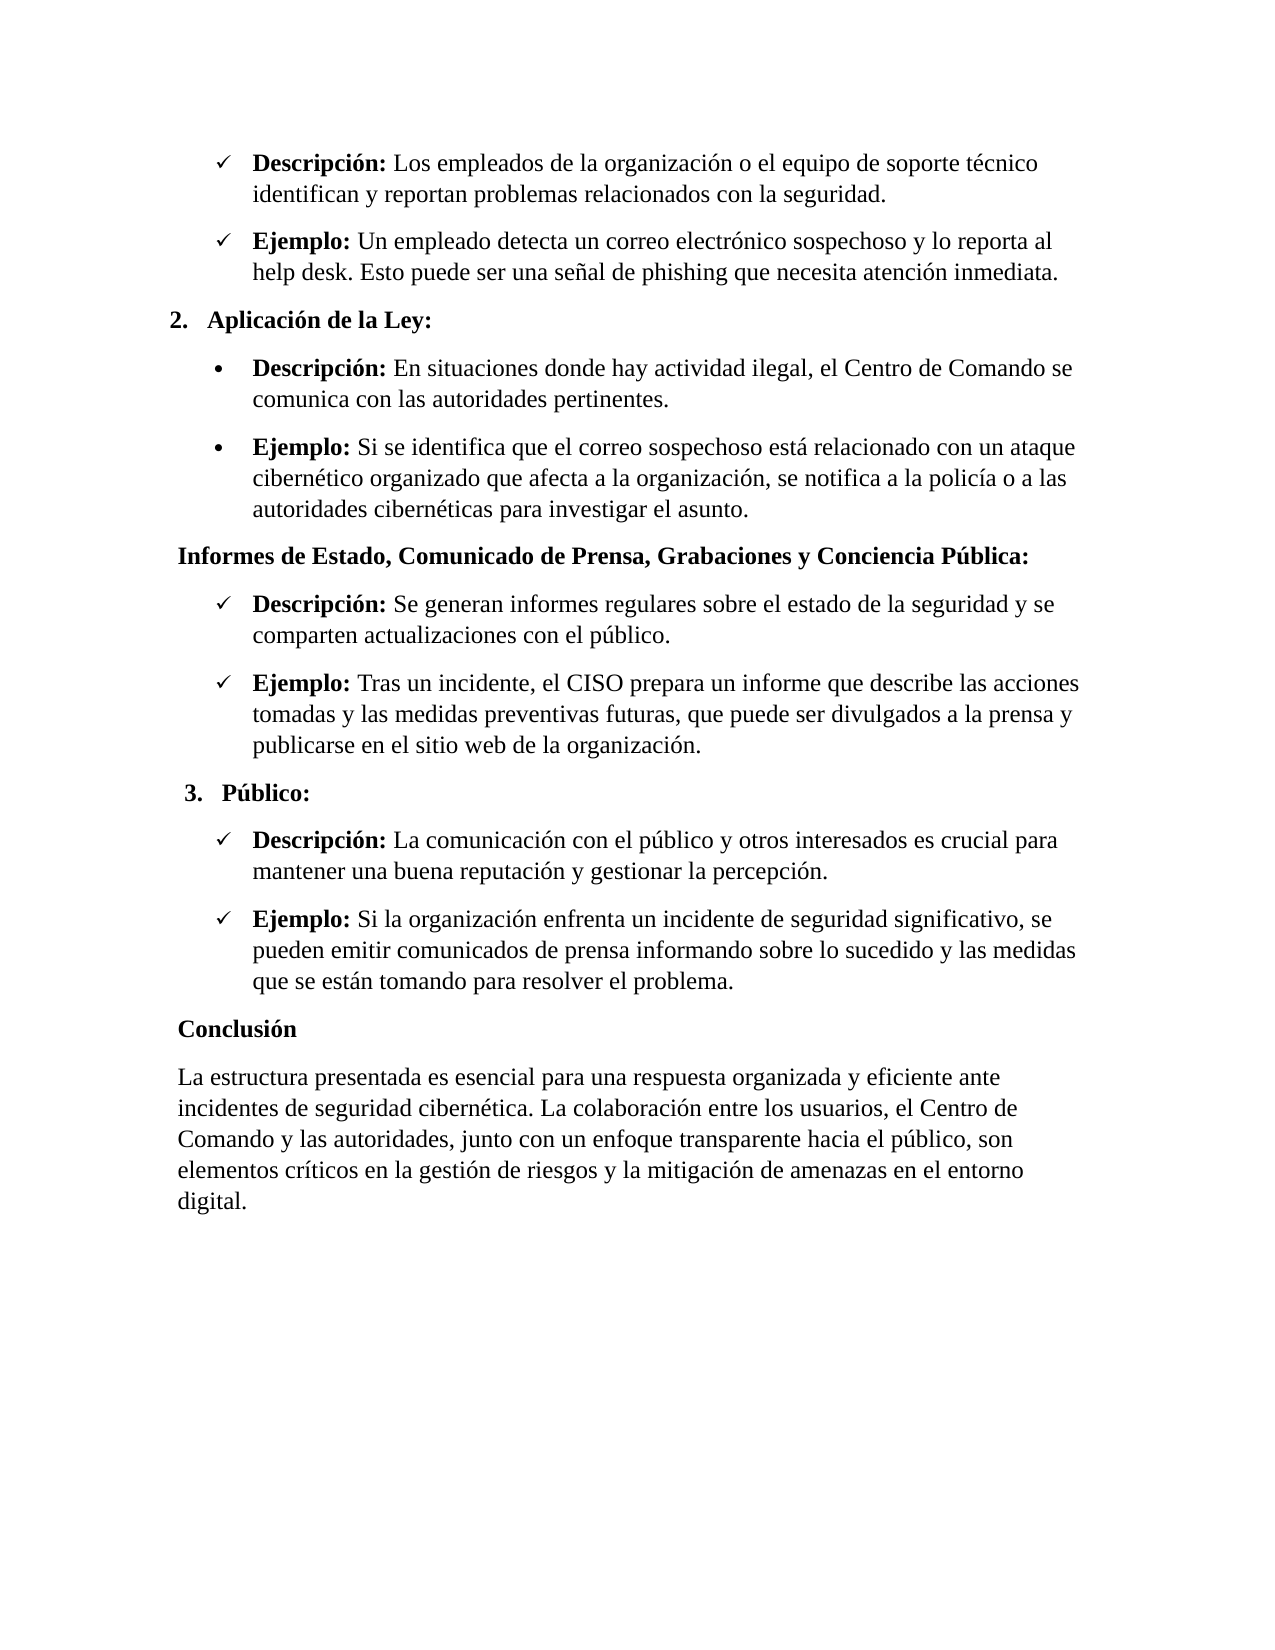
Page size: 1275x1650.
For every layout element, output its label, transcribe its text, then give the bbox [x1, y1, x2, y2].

list Descripción: La comunicación con el público y otros interesados es crucial para mantener una buena reputación y gestionar la percepción. [215, 825, 1098, 885]
list Descripción: Se generan informes regulares sobre el estado de la seguridad y se comparten actualizaciones con el público. [215, 589, 1098, 649]
text Informes de Estado, Comunicado de Prensa, Grabaciones y Conciencia Pública: [177, 541, 1098, 570]
list Público: [184, 778, 1098, 806]
text Conclusión [177, 1014, 1098, 1043]
text La estructura presentada es esencial para una respuesta organizada y eficiente ante incidentes de seguridad cibernética. La colaboración entre los usuarios, el Centro de Comando y las autoridades, junto con un enfoque transparente hacia el público, son elementos críticos en la gestión de riesgos y la mitigación de amenazas en el entorno digital. [177, 1062, 1098, 1214]
list Ejemplo: Si se identifica que el correo sospechoso está relacionado con un ataque cibernético organizado que afecta a la organización, se notifica a la policía o a las autoridades cibernéticas para investigar el asunto. [215, 432, 1098, 522]
list Aplicación de la Ley: [169, 305, 1098, 334]
list Ejemplo: Tras un incidente, el CISO prepara un informe que describe las acciones tomadas y las medidas preventivas futuras, que puede ser divulgados a la prensa y publicarse en el sitio web de la organización. [215, 668, 1098, 759]
list Descripción: En situaciones donde hay actividad ilegal, el Centro de Comando se comunica con las autoridades pertinentes. [215, 353, 1098, 413]
list Descripción: Los empleados de la organización o el equipo de soporte técnico identifican y reportan problemas relacionados con la seguridad. [215, 148, 1098, 207]
list Ejemplo: Un empleado detecta un correo electrónico sospechoso y lo reporta al help desk. Esto puede ser una señal de phishing que necesita atención inmediata. [215, 226, 1098, 286]
list Ejemplo: Si la organización enfrenta un incidente de seguridad significativo, se pueden emitir comunicados de prensa informando sobre lo sucedido y las medidas que se están tomando para resolver el problema. [215, 904, 1098, 995]
